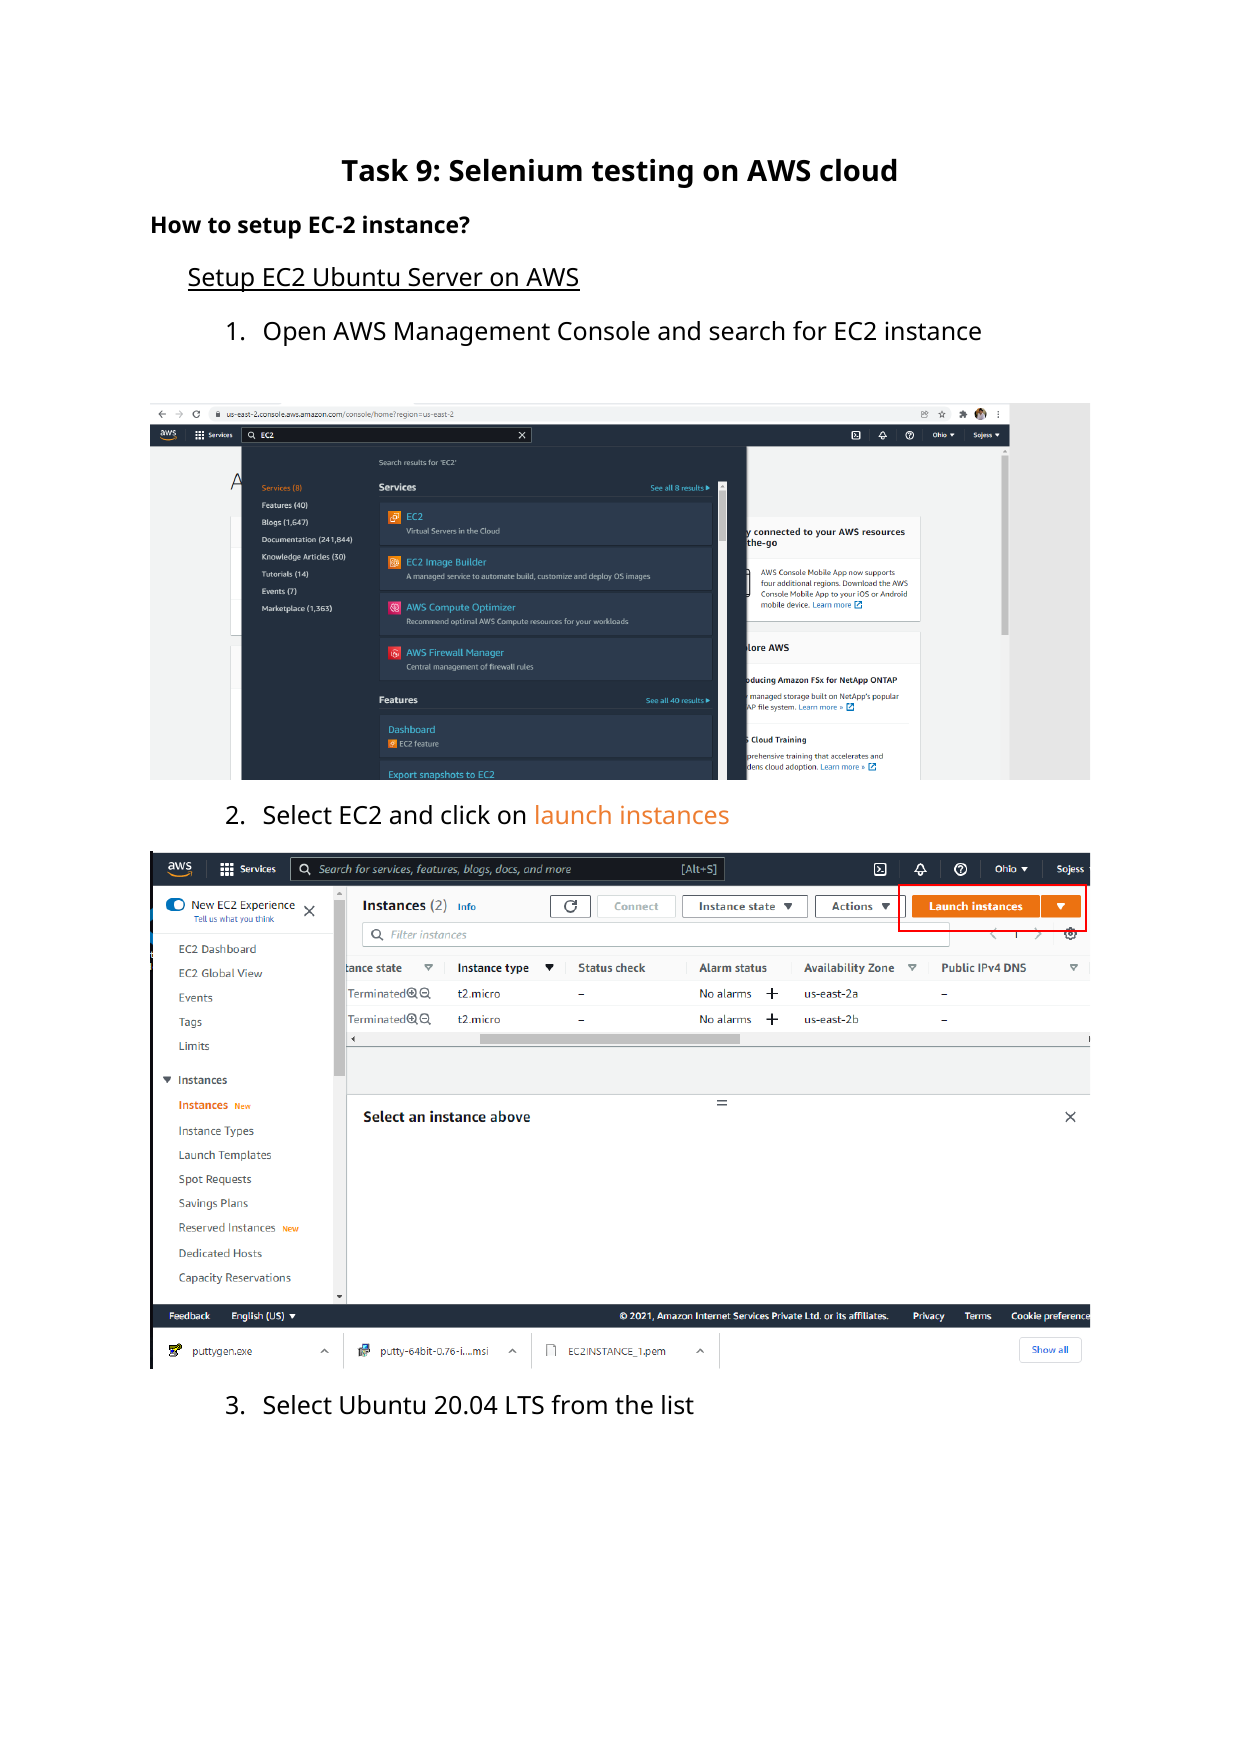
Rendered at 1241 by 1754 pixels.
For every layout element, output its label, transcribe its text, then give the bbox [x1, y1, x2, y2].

list Select EC2 and click on launch instances [225, 798, 1090, 832]
picture [150, 851, 1091, 1369]
list Select Ubuntu 20.04 LTS from the list [225, 1387, 1090, 1422]
text Task 9: Selenium testing on AWS cloud [150, 150, 1090, 190]
picture [150, 403, 1091, 780]
text Setup EC2 Ubuntu Server on AWS [187, 260, 1090, 294]
text How to setup EC-2 instance? [150, 209, 1090, 241]
list Open AWS Management Console and search for EC2 instance [225, 313, 1090, 347]
